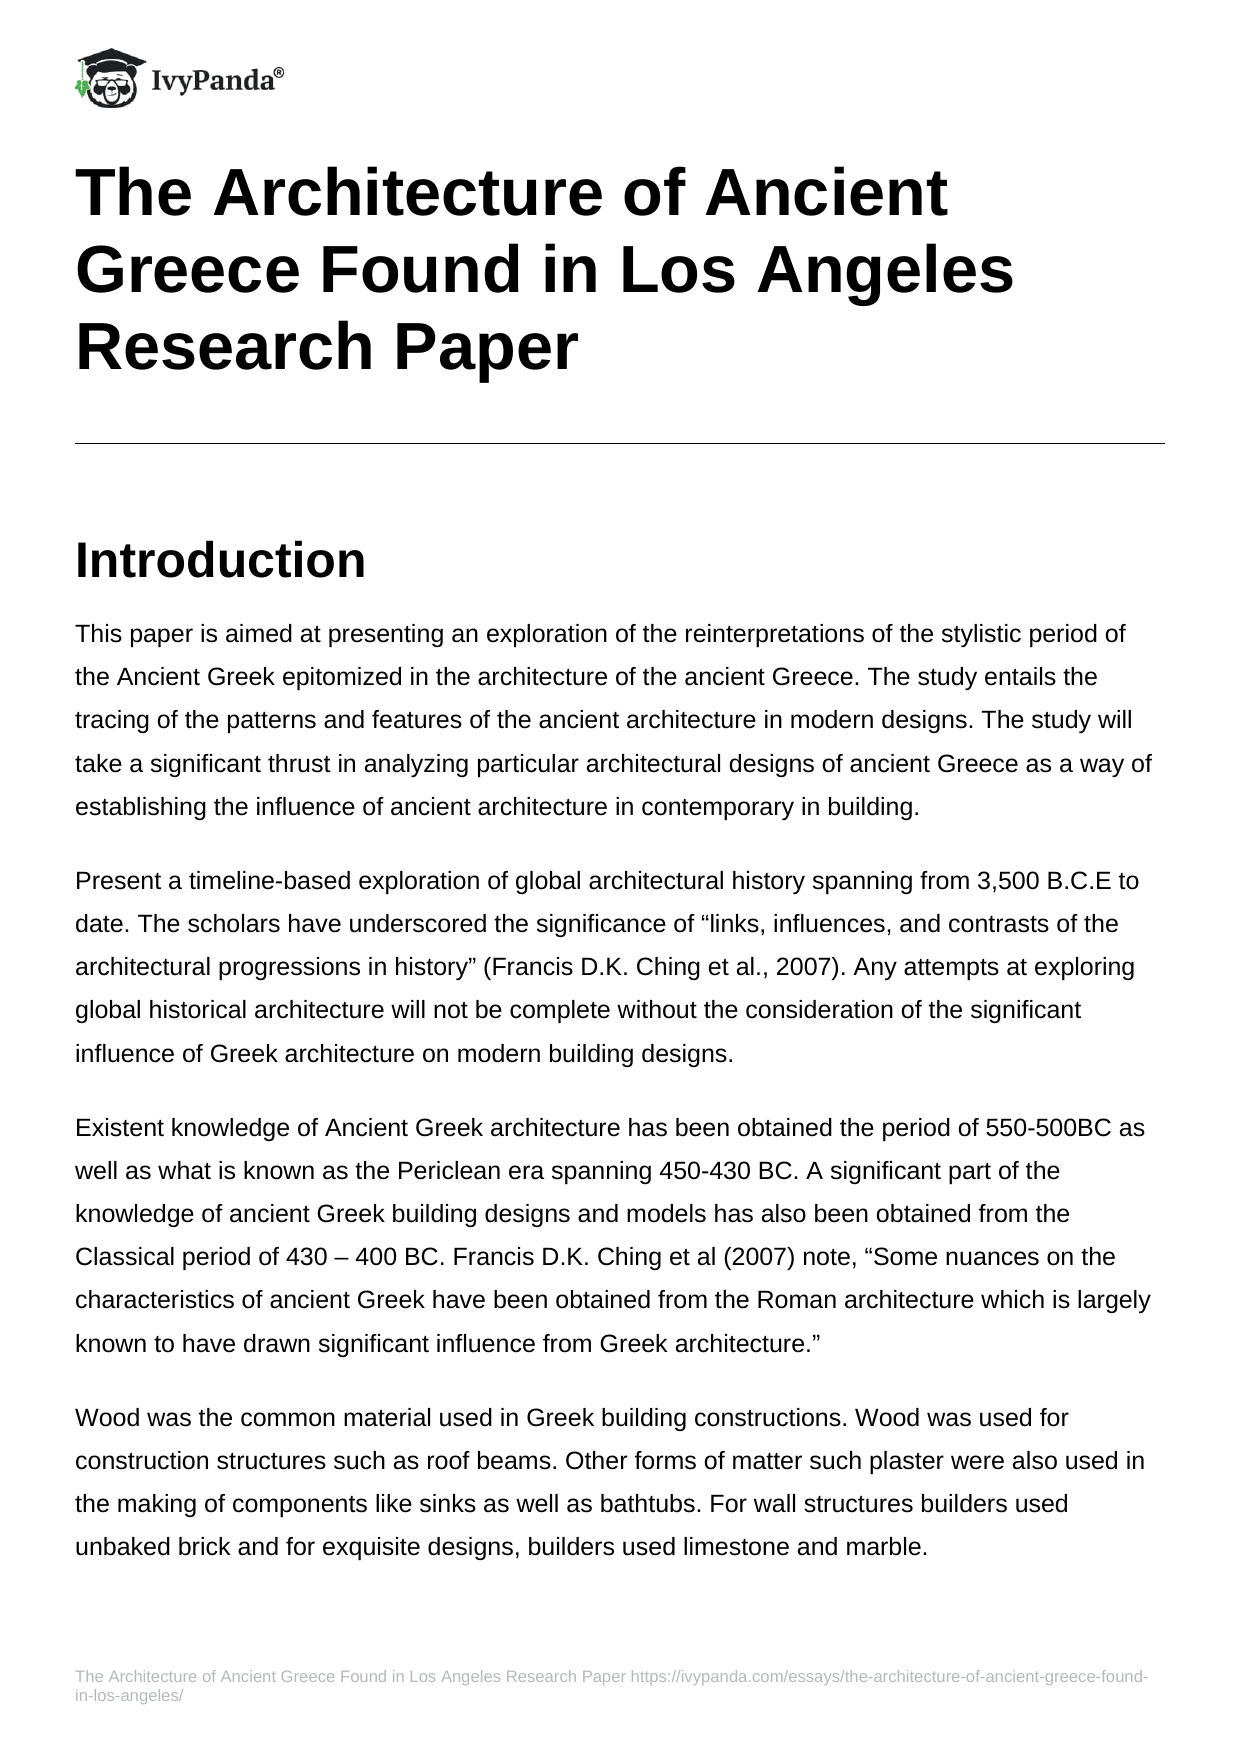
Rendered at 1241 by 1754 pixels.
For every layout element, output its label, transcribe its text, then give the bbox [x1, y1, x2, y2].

text Present a timeline-based exploration of global architectural history spanning from 3,500 B.C.E to date. The scholars have underscored the significance of “links, influences, and contrasts of the architectural progressions in history” (Francis D.K. Ching et al., 2007). Any attempts at exploring global historical architecture will not be complete without the consideration of the significant influence of Greek architecture on modern building designs. [75, 866, 1165, 1067]
subtitle Introduction [75, 530, 1165, 588]
subtitle The Architecture of Ancient Greece Found in Los Angeles Research Paper [75, 153, 1165, 383]
text Existent knowledge of Ancient Greek architecture has been obtained the period of 550-500BC as well as what is known as the Periclean era spanning 450-430 BC. A significant part of the knowledge of ancient Greek building designs and models has also been obtained from the Classical period of 430 – 400 BC. Francis D.K. Ching et al (2007) note, “Some nuances on the characteristics of ancient Greek have been obtained from the Roman architecture which is largely known to have drawn significant influence from Greek architecture.” [75, 1113, 1165, 1357]
text Wood was the common material used in Greek building constructions. Wood was used for construction structures such as roof beams. Other forms of matter such plaster were also used in the making of components like sinks as well as bathtubs. For wall structures builders used unbaked brick and for exquisite designs, builders used limestone and marble. [75, 1403, 1165, 1561]
text This paper is aimed at presenting an exploration of the reinterpretations of the stylistic period of the Ancient Greek epitomized in the architecture of the ancient Greece. The study entails the tracing of the patterns and features of the ancient architecture in modern designs. The study will take a significant thrust in analyzing particular architectural designs of ancient Greece as a way of establishing the influence of ancient architecture in contemporary in building. [75, 619, 1165, 820]
picture [75, 48, 284, 108]
